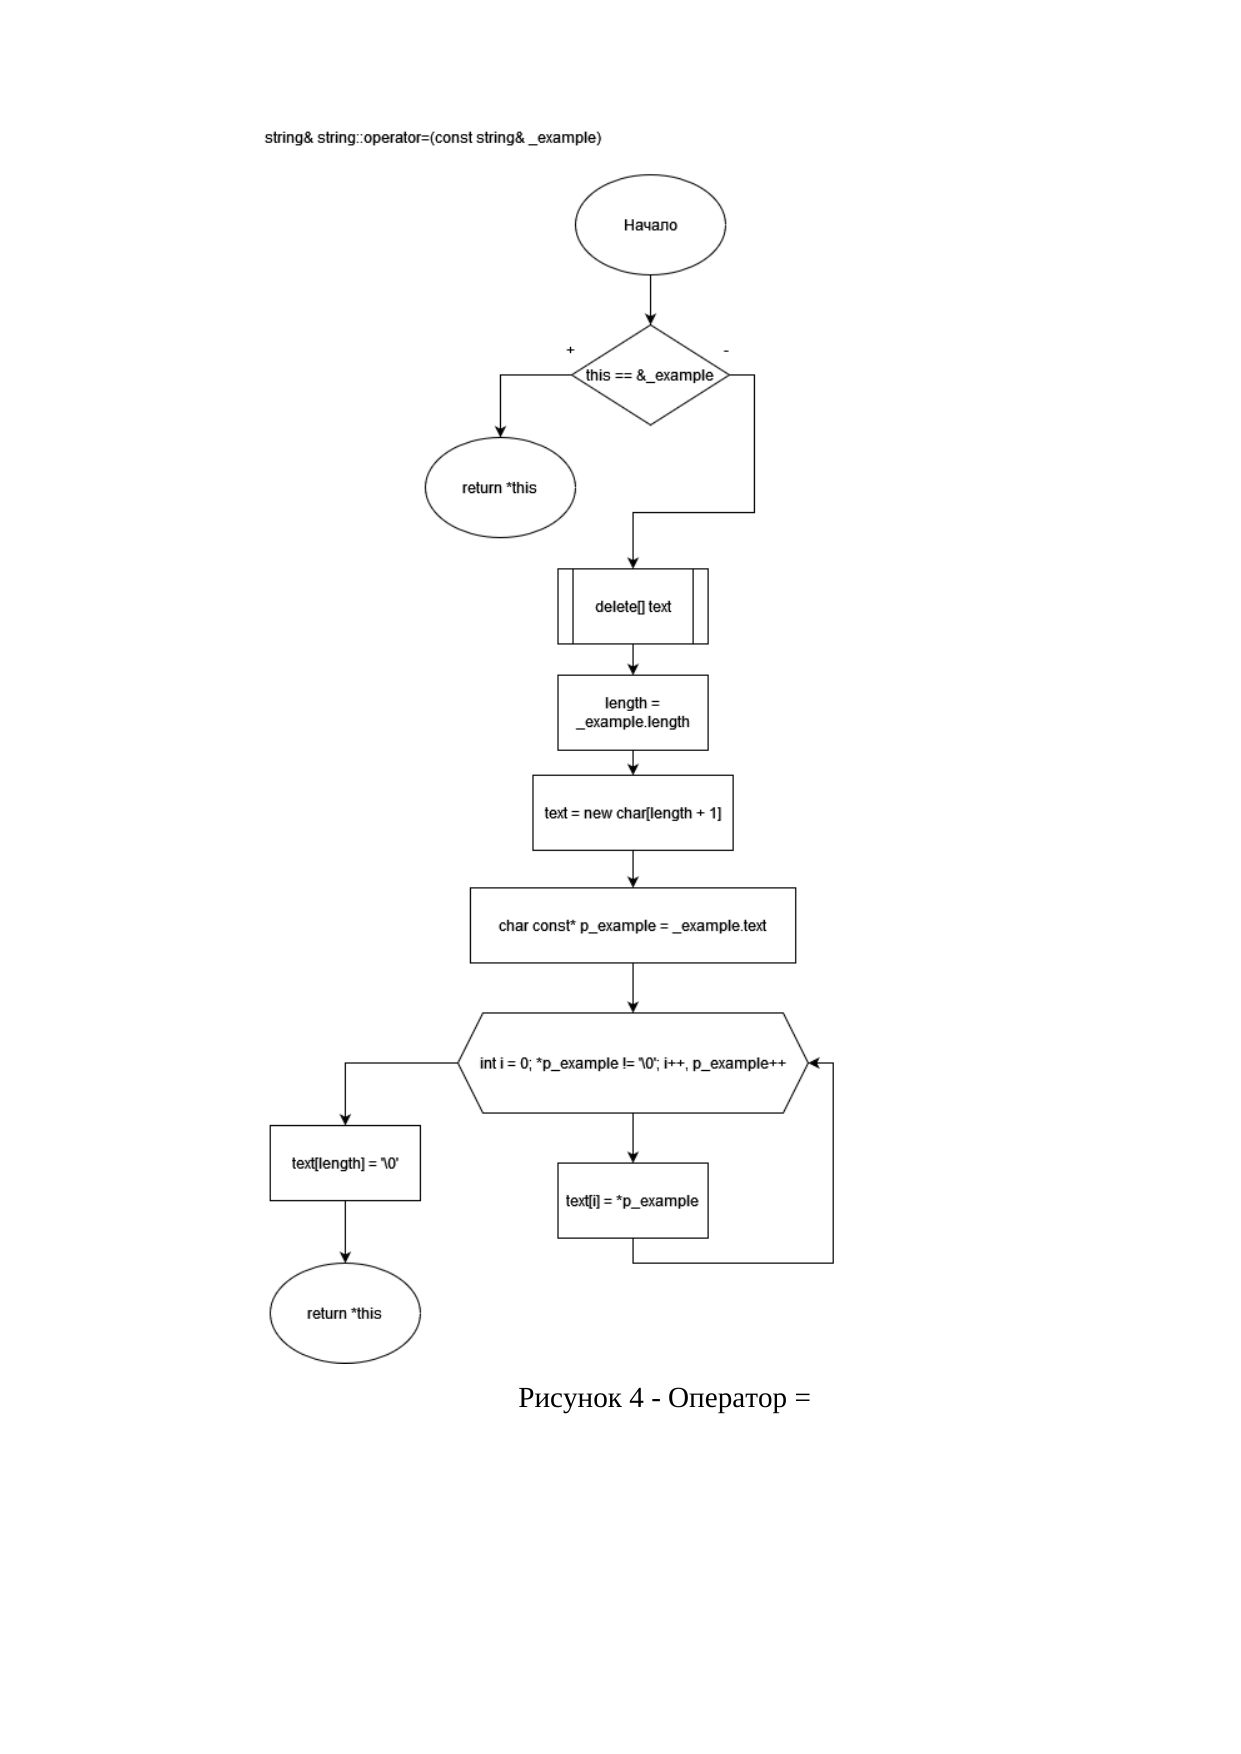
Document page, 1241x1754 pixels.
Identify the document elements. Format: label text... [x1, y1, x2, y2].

picture [251, 118, 844, 1364]
text Рисунок 4 - Оператор = [177, 1380, 1152, 1414]
